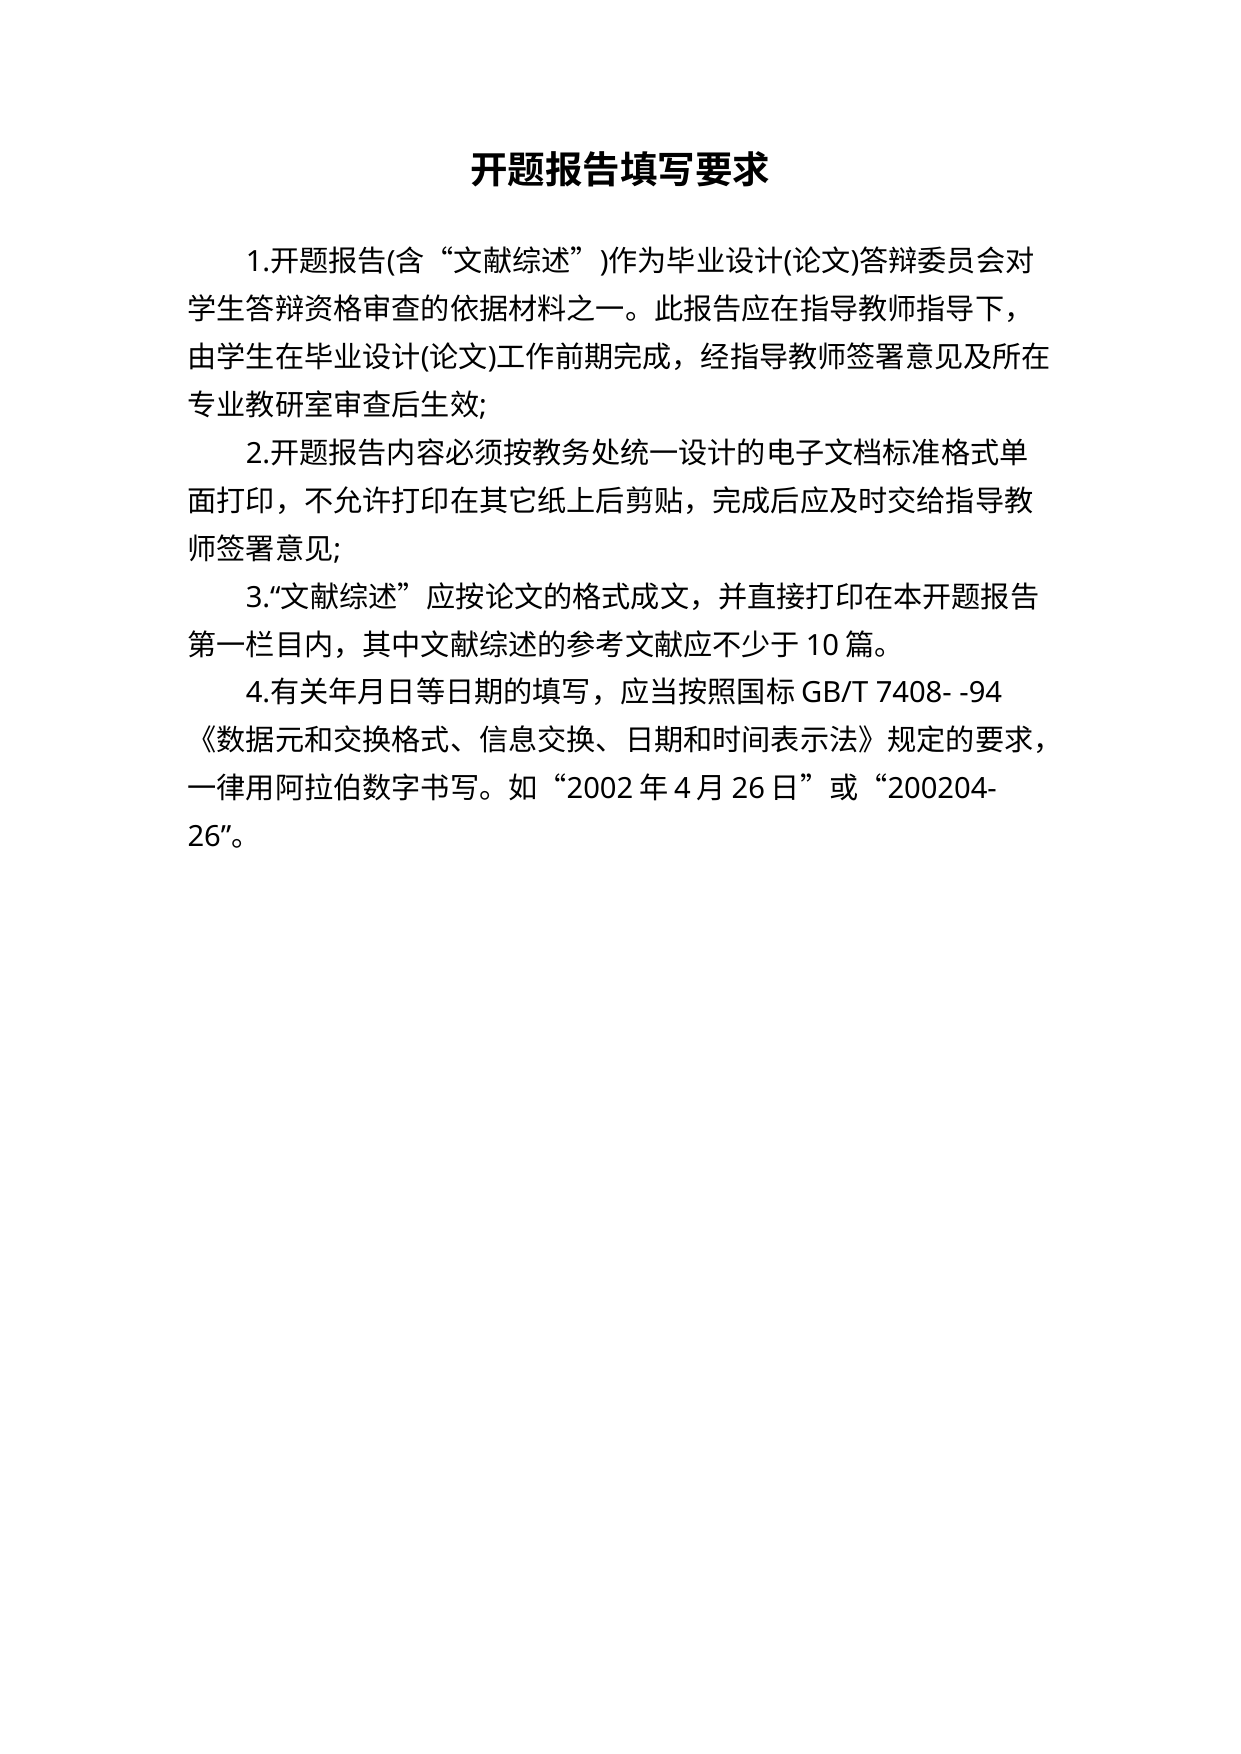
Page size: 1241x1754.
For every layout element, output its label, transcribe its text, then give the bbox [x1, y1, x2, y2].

text 3.“文献综述”应按论文的格式成文，并直接打印在本开题报告第一栏目内，其中文献综述的参考文献应不少于10篇。 [187, 569, 1053, 664]
text 开题报告填写要求 [187, 150, 1053, 192]
text 2.开题报告内容必须按教务处统一设计的电子文档标准格式单面打印，不允许打印在其它纸上后剪贴，完成后应及时交给指导教师签署意见; [187, 425, 1053, 569]
text 1.开题报告(含“文献综述”)作为毕业设计(论文)答辩委员会对学生答辩资格审查的依据材料之一。此报告应在指导教师指导下，由学生在毕业设计(论文)工作前期完成，经指导教师签署意见及所在专业教研室审查后生效; [187, 233, 1053, 425]
text 4.有关年月日等日期的填写，应当按照国标GB/T 7408- -94《数据元和交换格式、信息交换、日期和时间表示法》规定的要求，一律用阿拉伯数字书写。如“2002年4月26日”或“200204-26”。 [187, 664, 1053, 856]
